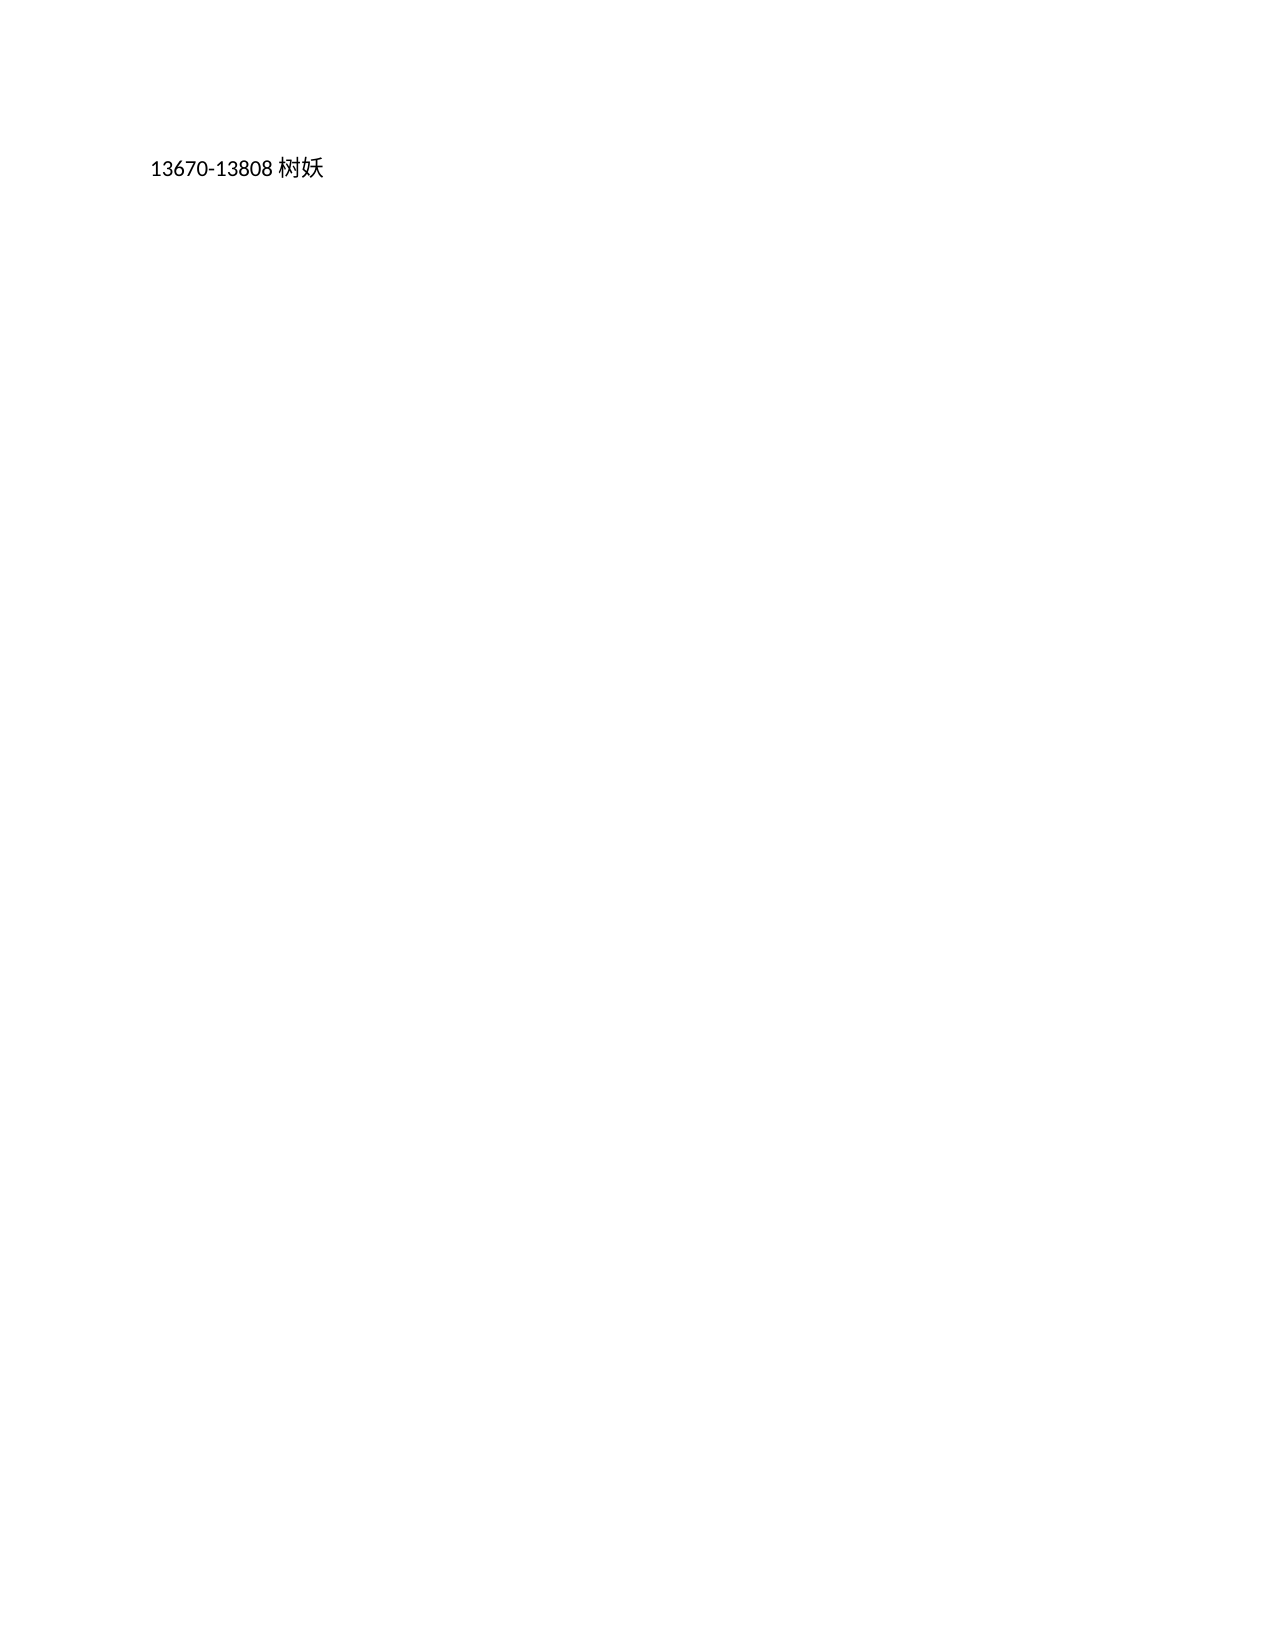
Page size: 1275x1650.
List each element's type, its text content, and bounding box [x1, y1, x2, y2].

text 13670-13808 树妖 [150, 150, 1125, 183]
